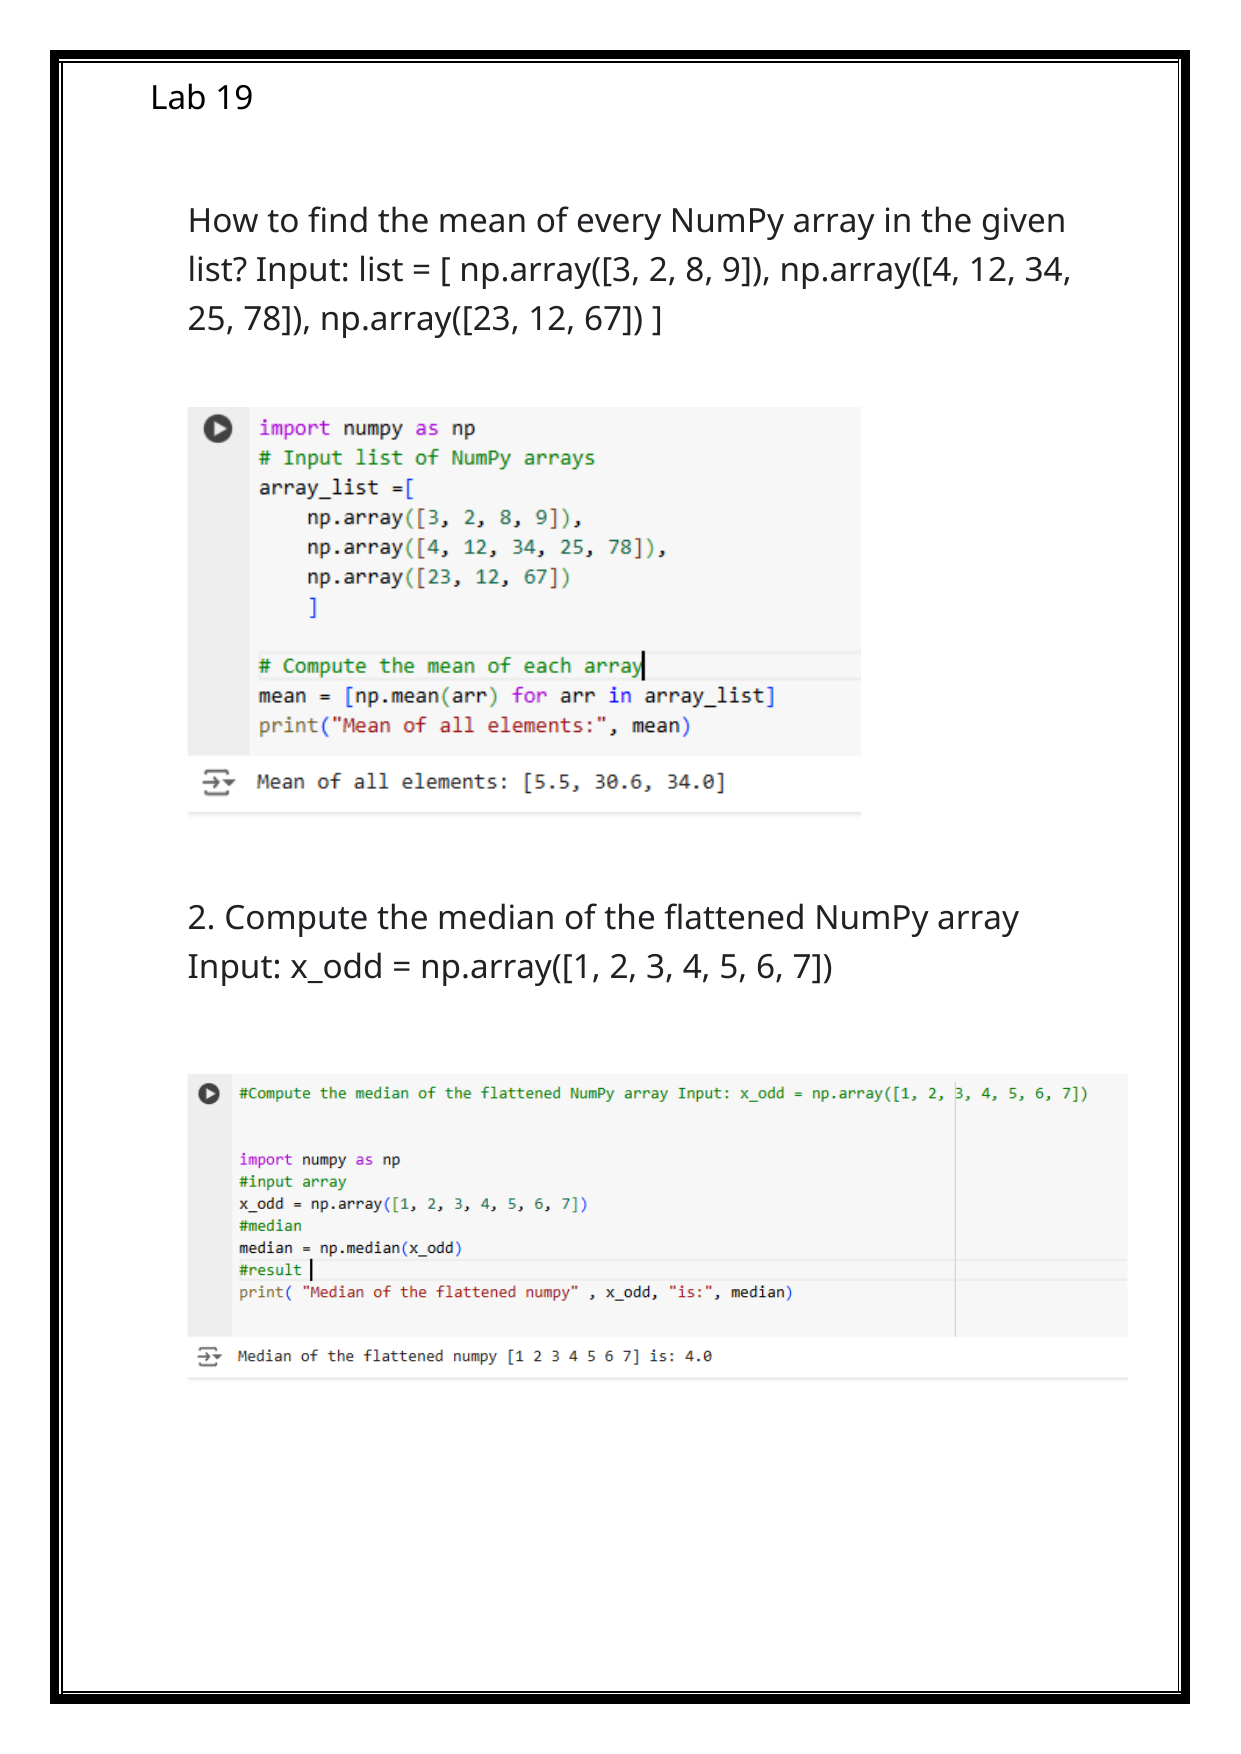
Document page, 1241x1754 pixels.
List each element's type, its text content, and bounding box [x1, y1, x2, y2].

picture [187, 407, 861, 828]
text How to find the mean of every NumPy array in the given list? Input: list = [ np.array([3, 2, 8, 9]), np.array([4, 12, 34, 25, 78]), np.array([23, 12, 67]) ] [187, 197, 1090, 340]
picture [187, 1074, 1128, 1409]
text 2. Compute the median of the flattened NumPy array Input: x_odd = np.array([1, 2, 3, 4, 5, 6, 7]) [187, 894, 1090, 988]
